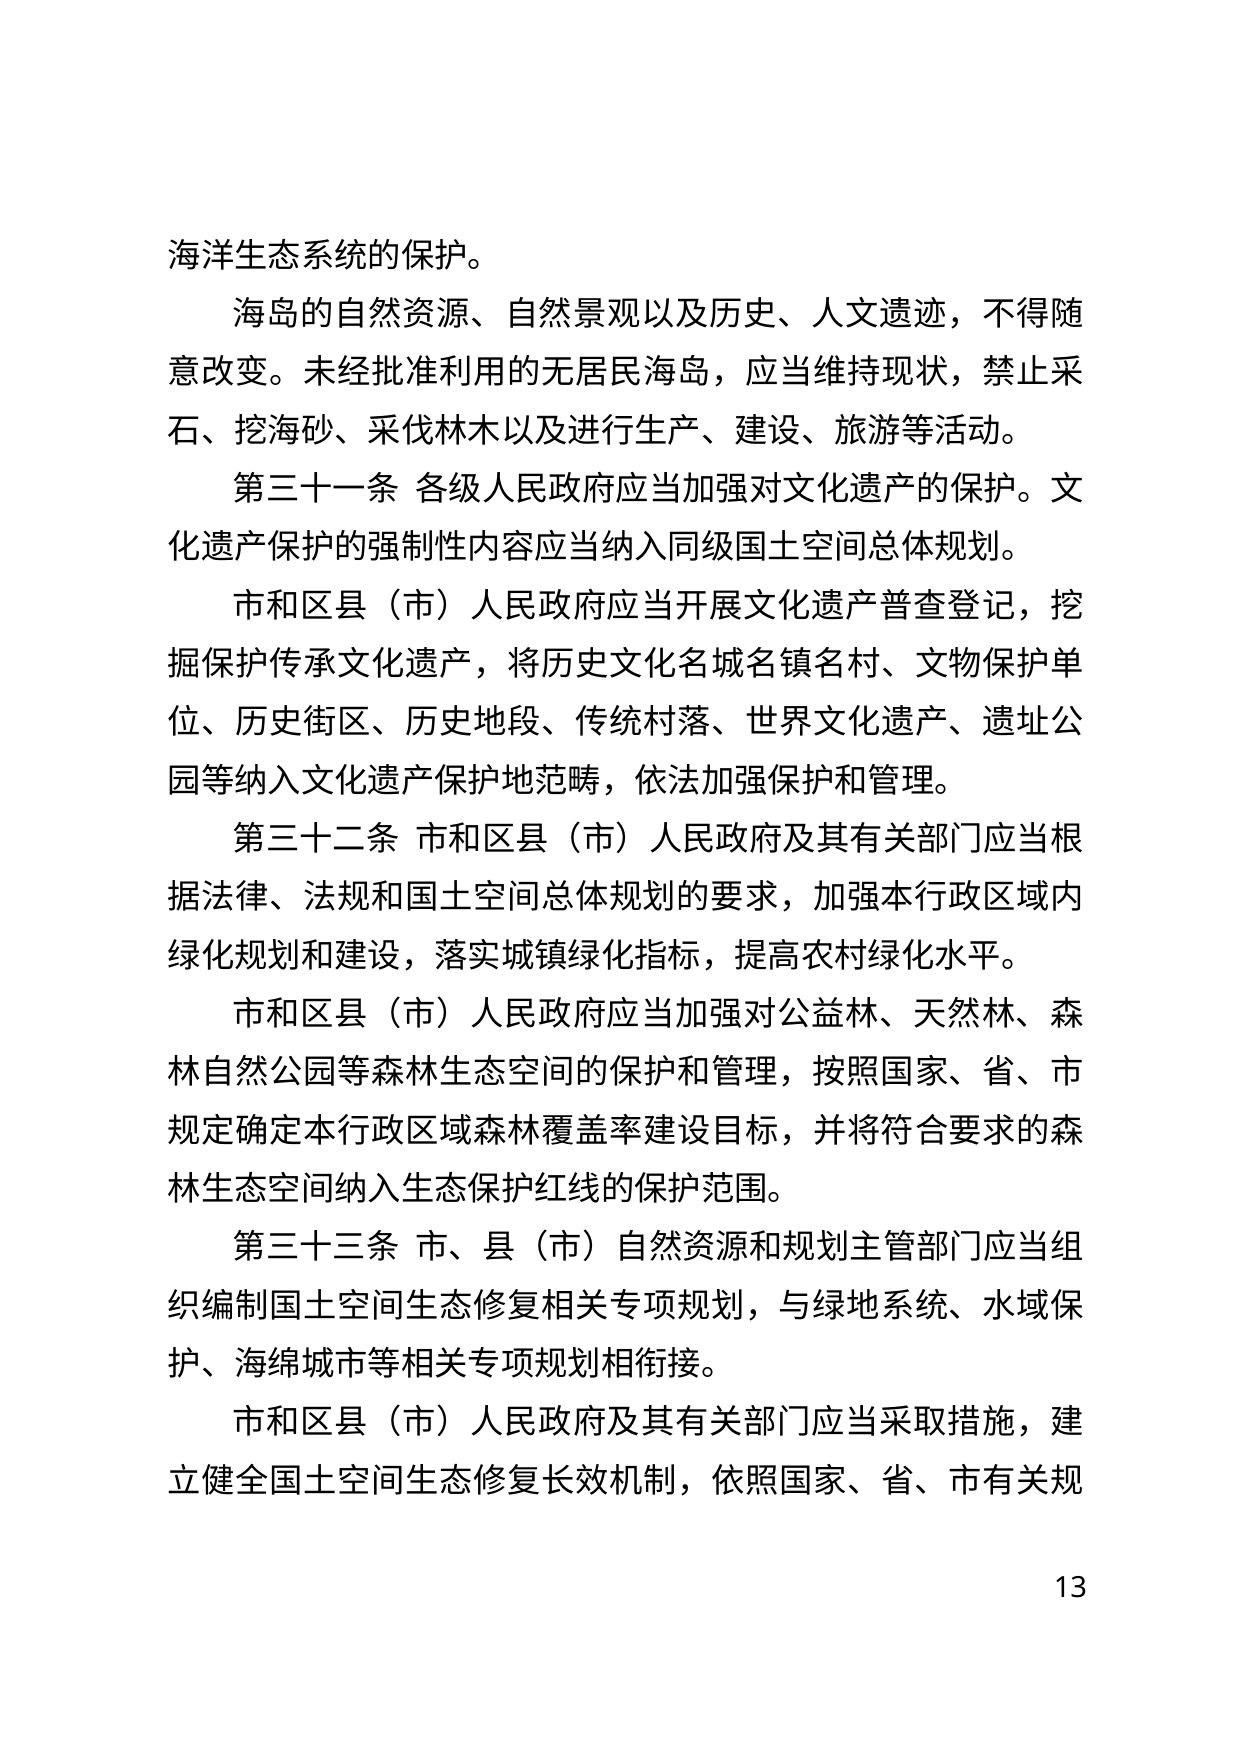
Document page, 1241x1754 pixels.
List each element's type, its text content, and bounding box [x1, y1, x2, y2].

text 市和区县（市）人民政府应当开展文化遗产普查登记，挖掘保护传承文化遗产，将历史文化名城名镇名村、文物保护单位、历史街区、历史地段、传统村落、世界文化遗产、遗址公园等纳入文化遗产保护地范畴，依法加强保护和管理。 [168, 571, 1084, 804]
text 市和区县（市）人民政府应当加强对公益林、天然林、森林自然公园等森林生态空间的保护和管理，按照国家、省、市规定确定本行政区域森林覆盖率建设目标，并将符合要求的森林生态空间纳入生态保护红线的保护范围。 [168, 979, 1084, 1212]
text 第三十二条 市和区县（市）人民政府及其有关部门应当根据法律、法规和国土空间总体规划的要求，加强本行政区域内绿化规划和建设，落实城镇绿化指标，提高农村绿化水平。 [168, 804, 1084, 979]
text 海岛的自然资源、自然景观以及历史、人文遗迹，不得随意改变。未经批准利用的无居民海岛，应当维持现状，禁止采石、挖海砂、采伐林木以及进行生产、建设、旅游等活动。 [168, 279, 1084, 454]
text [168, 1387, 1084, 1504]
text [168, 221, 1084, 279]
text 第三十三条 市、县（市）自然资源和规划主管部门应当组织编制国土空间生态修复相关专项规划，与绿地系统、水域保护、海绵城市等相关专项规划相衔接。 [168, 1212, 1084, 1387]
text 第三十一条 各级人民政府应当加强对文化遗产的保护。文化遗产保护的强制性内容应当纳入同级国土空间总体规划。 [168, 454, 1084, 571]
